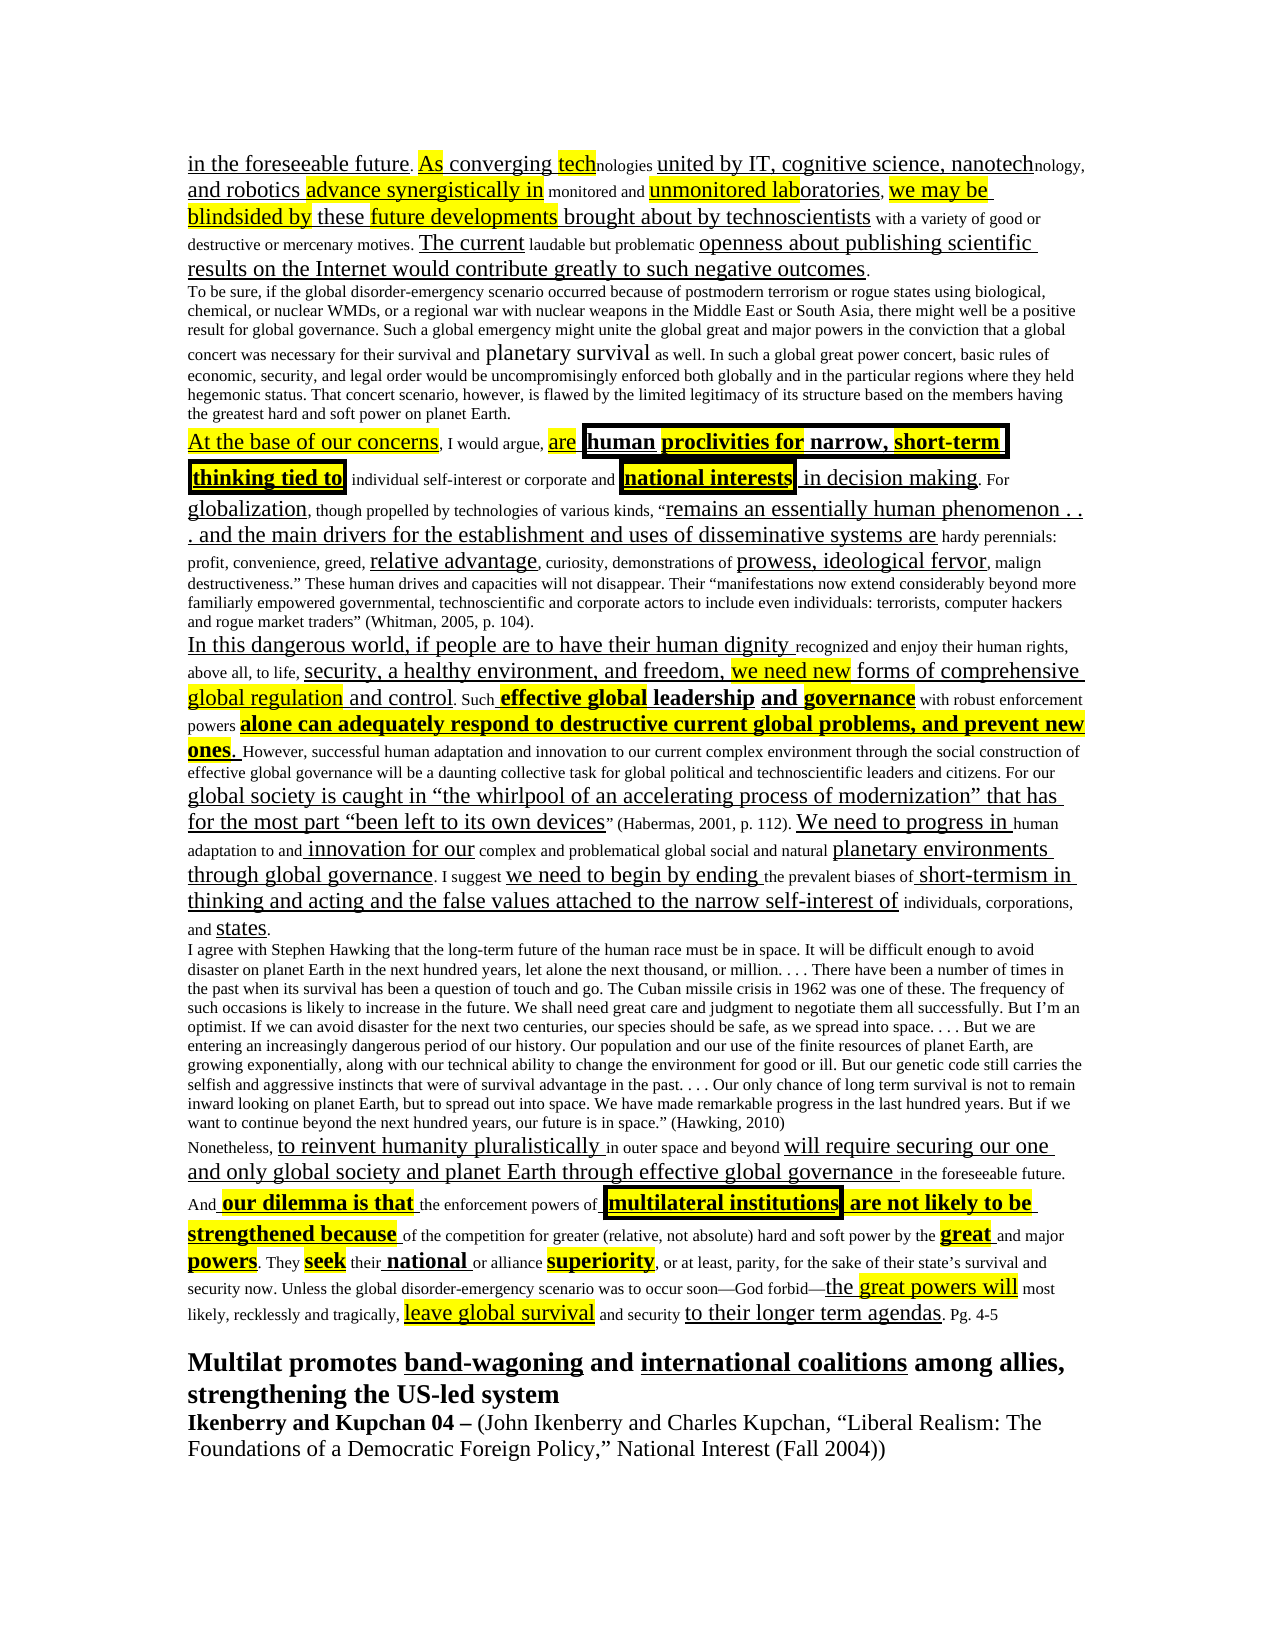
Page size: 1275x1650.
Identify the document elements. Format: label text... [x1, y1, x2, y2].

text In this dangerous world, if people are to have their human dignity recognized and enjoy their human rights, above all, to life, security, a healthy environment, and freedom, we need new forms of comprehensive global regulation and control. Such effective global leadership and governance with robust enforcement powers alone can adequately respond to destructive current global problems, and prevent new ones. However, successful human adaptation and innovation to our current complex environment through the social construction of effective global governance will be a daunting collective task for global political and technoscientific leaders and citizens. For our global society is caught in “the whirlpool of an accelerating process of modernization” that has for the most part “been left to its own devices” (Habermas, 2001, p. 112). We need to progress in human adaptation to and innovation for our complex and problematical global social and natural planetary environments through global governance. I suggest we need to begin by ending the prevalent biases of short-termism in thinking and acting and the false values attached to the narrow self-interest of individuals, corporations, and states. [187, 631, 1087, 940]
text To be sure, if the global disorder-emergency scenario occurred because of postmodern terrorism or rogue states using biological, chemical, or nuclear WMDs, or a regional war with nuclear weapons in the Middle East or South Asia, there might well be a positive result for global governance. Such a global emergency might unite the global great and major powers in the conviction that a global concert was necessary for their survival and planetary survival as well. In such a global great power concert, basic rules of economic, security, and legal order would be uncompromisingly enforced both globally and in the particular regions where they held hegemonic status. That concert scenario, however, is flawed by the limited legitimacy of its structure based on the members having the greatest hard and soft power on planet Earth. [187, 282, 1087, 423]
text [187, 150, 1087, 282]
text Nonetheless, to reinvent humanity pluralistically in outer space and beyond will require securing our one and only global society and planet Earth through effective global governance in the foreseeable future. And our dilemma is that the enforcement powers of multilateral institutions are not likely to be strengthened because of the competition for greater (relative, not absolute) hard and soft power by the great and major powers. They seek their national or alliance superiority, or at least, parity, for the sake of their state’s survival and security now. Unless the global disorder-emergency scenario was to occur soon—God forbid—the great powers will most likely, recklessly and tragically, leave global survival and security to their longer term agendas. Pg. 4-5 [187, 1132, 1087, 1326]
subtitle Multilat promotes band-wagoning and international coalitions among allies, strengthening the US-led system [187, 1347, 1087, 1409]
text At the base of our concerns, I would argue, are human proclivities for narrow, short-term thinking tied to individual self-interest or corporate and national interests in decision making. For globalization, though propelled by technologies of various kinds, “remains an essentially human phenomenon . . . and the main drivers for the establishment and uses of disseminative systems are hardy perennials: profit, convenience, greed, relative advantage, curiosity, demonstrations of prowess, ideological fervor, malign destructiveness.” These human drives and capacities will not disappear. Their “manifestations now extend considerably beyond more familiarly empowered governmental, technoscientific and corporate actors to include even individuals: terrorists, computer hackers and rogue market traders” (Whitman, 2005, p. 104). [187, 423, 1087, 631]
text I agree with Stephen Hawking that the long-term future of the human race must be in space. It will be difficult enough to avoid disaster on planet Earth in the next hundred years, let alone the next thousand, or million. . . . There have been a number of times in the past when its survival has been a question of touch and go. The Cuban missile crisis in 1962 was one of these. The frequency of such occasions is likely to increase in the future. We shall need great care and judgment to negotiate them all successfully. But I’m an optimist. If we can avoid disaster for the next two centuries, our species should be safe, as we spread into space. . . . But we are entering an increasingly dangerous period of our history. Our population and our use of the finite resources of planet Earth, are growing exponentially, along with our technical ability to change the environment for good or ill. But our genetic code still carries the selfish and aggressive instincts that were of survival advantage in the past. . . . Our only chance of long term survival is not to remain inward looking on planet Earth, but to spread out into space. We have made remarkable progress in the last hundred years. But if we want to continue beyond the next hundred years, our future is in space.” (Hawking, 2010) [187, 940, 1087, 1132]
text Ikenberry and Kupchan 04 – (John Ikenberry and Charles Kupchan, “Liberal Realism: The Foundations of a Democratic Foreign Policy,” National Interest (Fall 2004)) [187, 1409, 1087, 1462]
